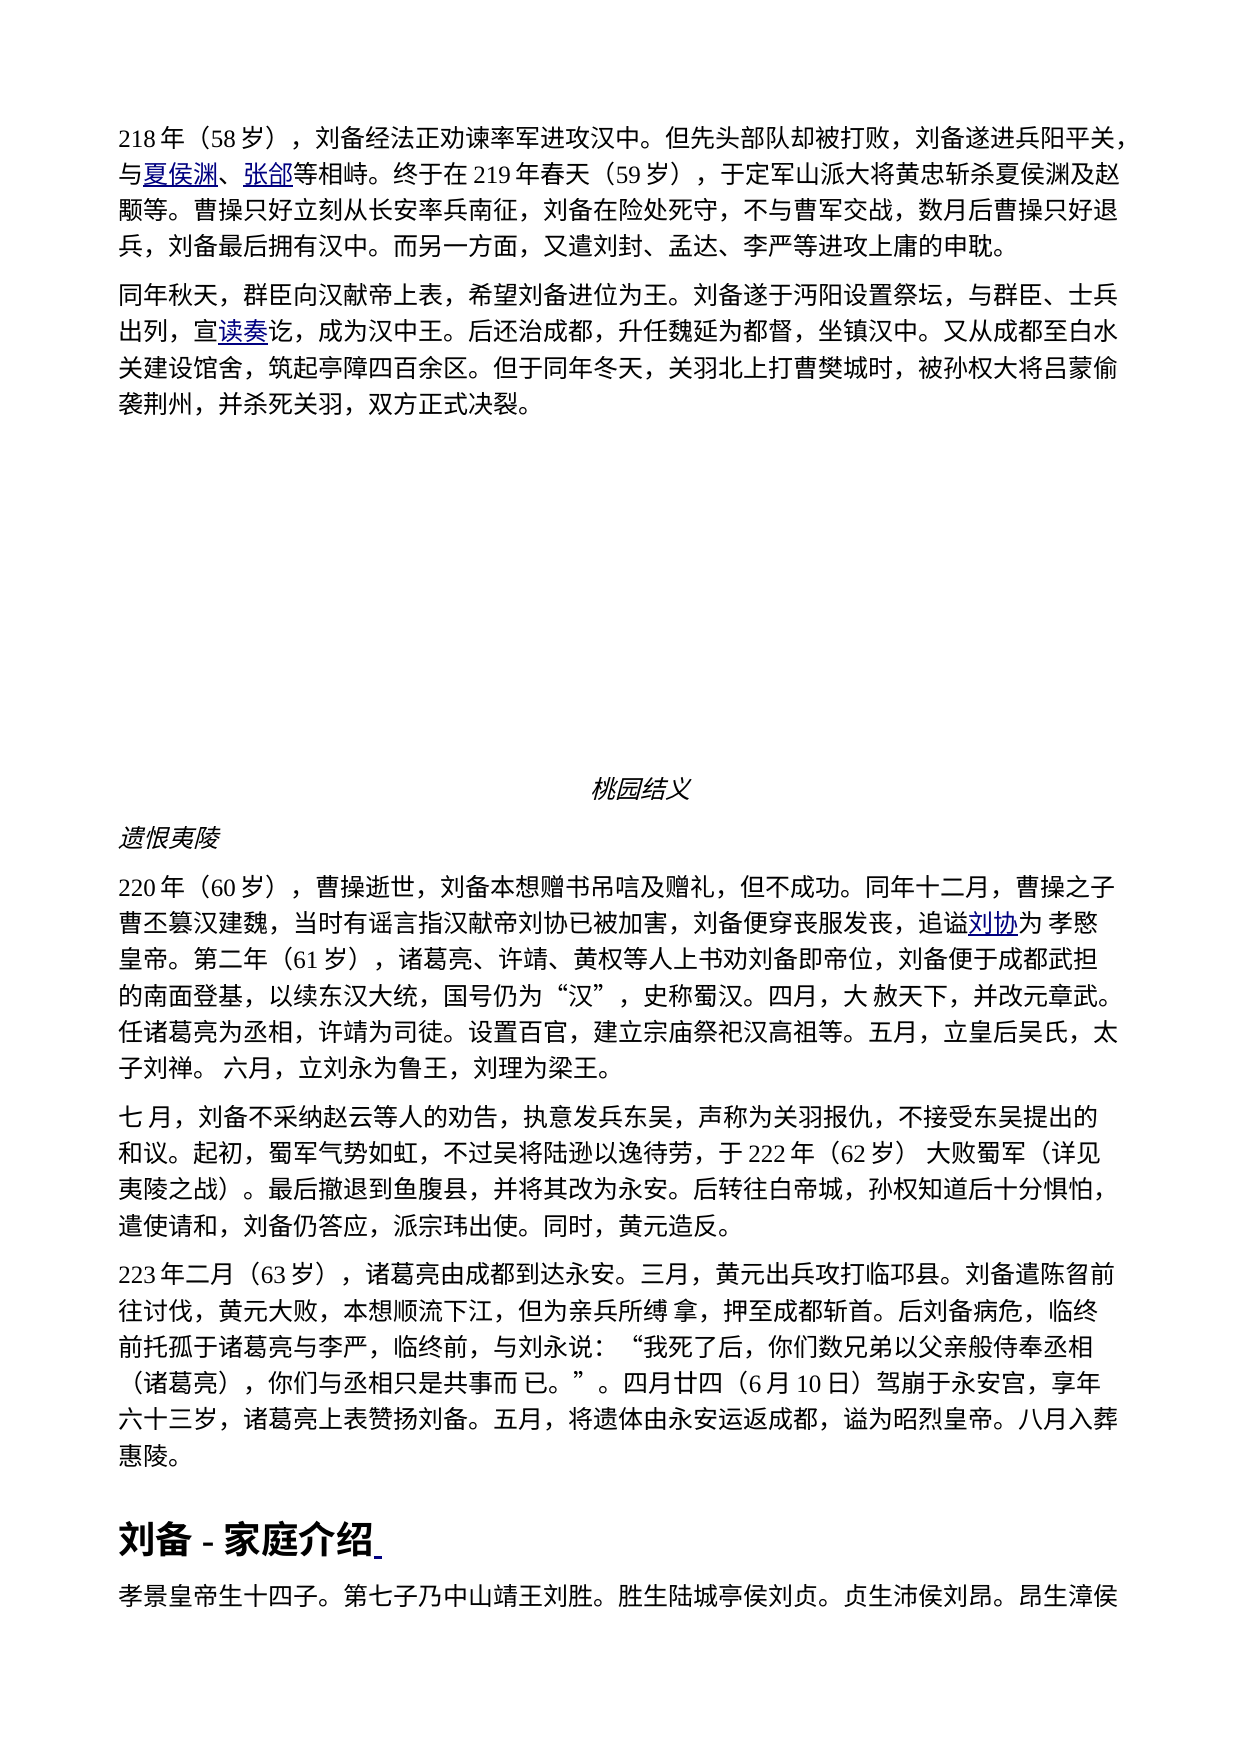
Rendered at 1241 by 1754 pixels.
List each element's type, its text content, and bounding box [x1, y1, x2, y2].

text 223年二月（63岁），诸葛亮由成都到达永安。三月，黄元出兵攻打临邛县。刘备遣陈曶前往讨伐，黄元大败，本想顺流下江，但为亲兵所缚 拿，押至成都斩首。后刘备病危，临终前托孤于诸葛亮与李严，临终前，与刘永说：“我死了后，你们数兄弟以父亲般侍奉丞相（诸葛亮），你们与丞相只是共事而 已。”。四月廿四（6月10日）驾崩于永安宫，享年六十三岁，诸葛亮上表赞扬刘备。五月，将遗体由永安运返成都，谥为昭烈皇帝。八月入葬惠陵。 [118, 1255, 1122, 1472]
text 遗恨夷陵 [118, 818, 1122, 855]
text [118, 1577, 1122, 1613]
text 桃园结义 [118, 433, 1122, 806]
text 220年（60岁），曹操逝世，刘备本想赠书吊唁及赠礼，但不成功。同年十二月，曹操之子曹丕篡汉建魏，当时有谣言指汉献帝刘协已被加害，刘备便穿丧服发丧，追谥刘协为 孝愍皇帝。第二年（61岁），诸葛亮、许靖、黄权等人上书劝刘备即帝位，刘备便于成都武担的南面登基，以续东汉大统，国号仍为“汉”，史称蜀汉。四月，大 赦天下，并改元章武。任诸葛亮为丞相，许靖为司徒。设置百官，建立宗庙祭祀汉高祖等。五月，立皇后吴氏，太子刘禅。 六月，立刘永为鲁王，刘理为梁王。 [118, 867, 1122, 1085]
text 同年秋天，群臣向汉献帝上表，希望刘备进位为王。刘备遂于沔阳设置祭坛，与群臣、士兵出列，宣读奏讫，成为汉中王。后还治成都，升任魏延为都督，坐镇汉中。又从成都至白水关建设馆舍，筑起亭障四百余区。但于同年冬天，关羽北上打曹樊城时，被孙权大将吕蒙偷袭荆州，并杀死关羽，双方正式决裂。 [118, 276, 1122, 421]
text 218年（58岁），刘备经法正劝谏率军进攻汉中。但先头部队却被打败，刘备遂进兵阳平关，与夏侯渊、张郃等相峙。终于在219年春天（59岁），于定军山派大将黄忠斩杀夏侯渊及赵颙等。曹操只好立刻从长安率兵南征，刘备在险处死守，不与曹军交战，数月后曹操只好退兵，刘备最后拥有汉中。而另一方面，又遣刘封、孟达、李严等进攻上庸的申耽。 [118, 118, 1122, 263]
text 刘备 - 家庭介绍 [118, 1510, 1122, 1564]
text 七 月，刘备不采纳赵云等人的劝告，执意发兵东吴，声称为关羽报仇，不接受东吴提出的和议。起初，蜀军气势如虹，不过吴将陆逊以逸待劳，于222年（62岁） 大败蜀军（详见夷陵之战）。最后撤退到鱼腹县，并将其改为永安。后转往白帝城，孙权知道后十分惧怕，遣使请和，刘备仍答应，派宗玮出使。同时，黄元造反。 [118, 1097, 1122, 1242]
